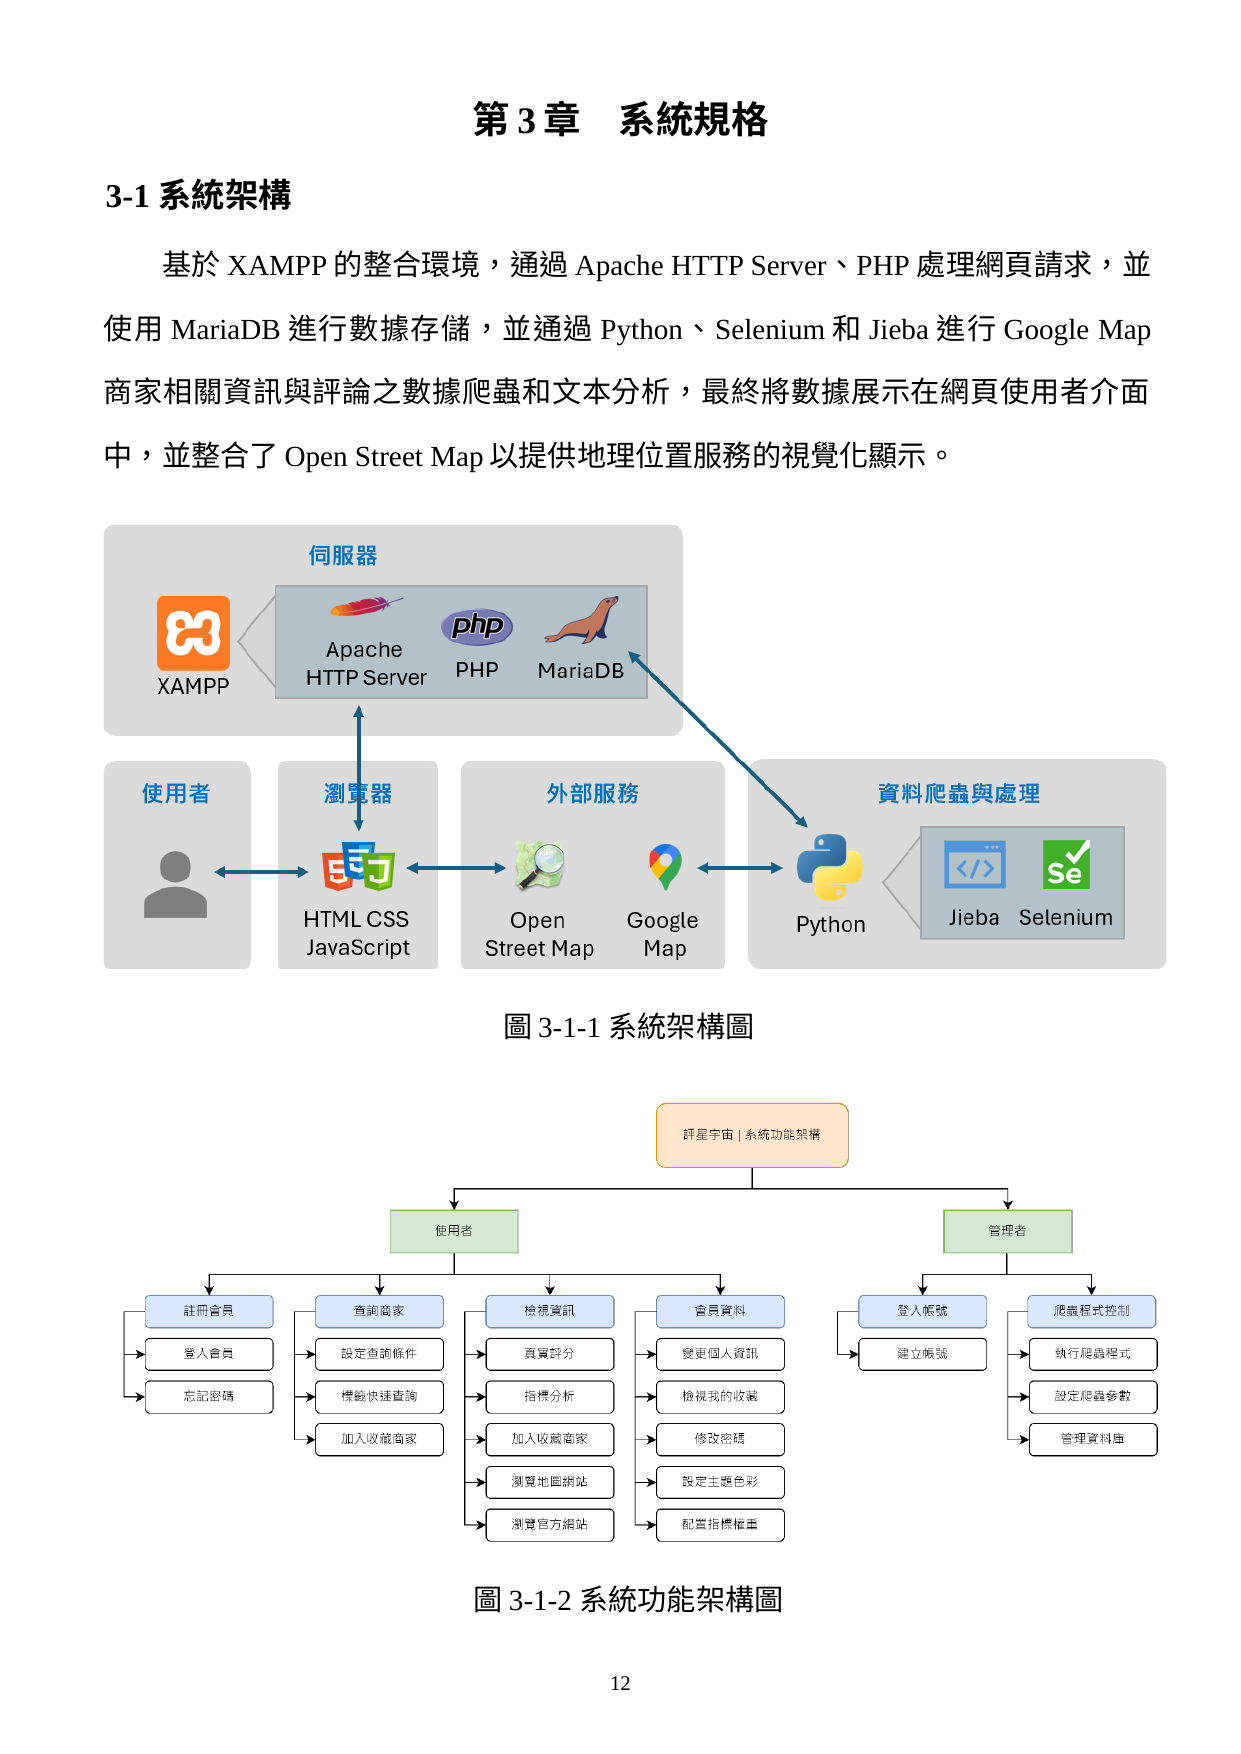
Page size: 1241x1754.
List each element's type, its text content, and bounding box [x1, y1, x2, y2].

text 3-1 系統架構 [89, 169, 1152, 217]
text 第3章 系統規格 [89, 89, 1152, 144]
picture [103, 525, 1167, 969]
text 圖3-1-2 系統功能架構圖 [103, 1576, 1152, 1618]
text 基於XAMPP的整合環境，通過Apache HTTP Server、PHP 處理網頁請求，並使用MariaDB進行數據存儲，並通過Python、Selenium和Jieba進行Google Map商家相關資訊與評論之數據爬蟲和文本分析，最終將數據展示在網頁使用者介面中，並整合了Open Street Map以提供地理位置服務的視覺化顯示。 [103, 242, 1152, 474]
picture [105, 1092, 1169, 1552]
text 圖3-1-1 系統架構圖 [103, 1004, 1152, 1046]
